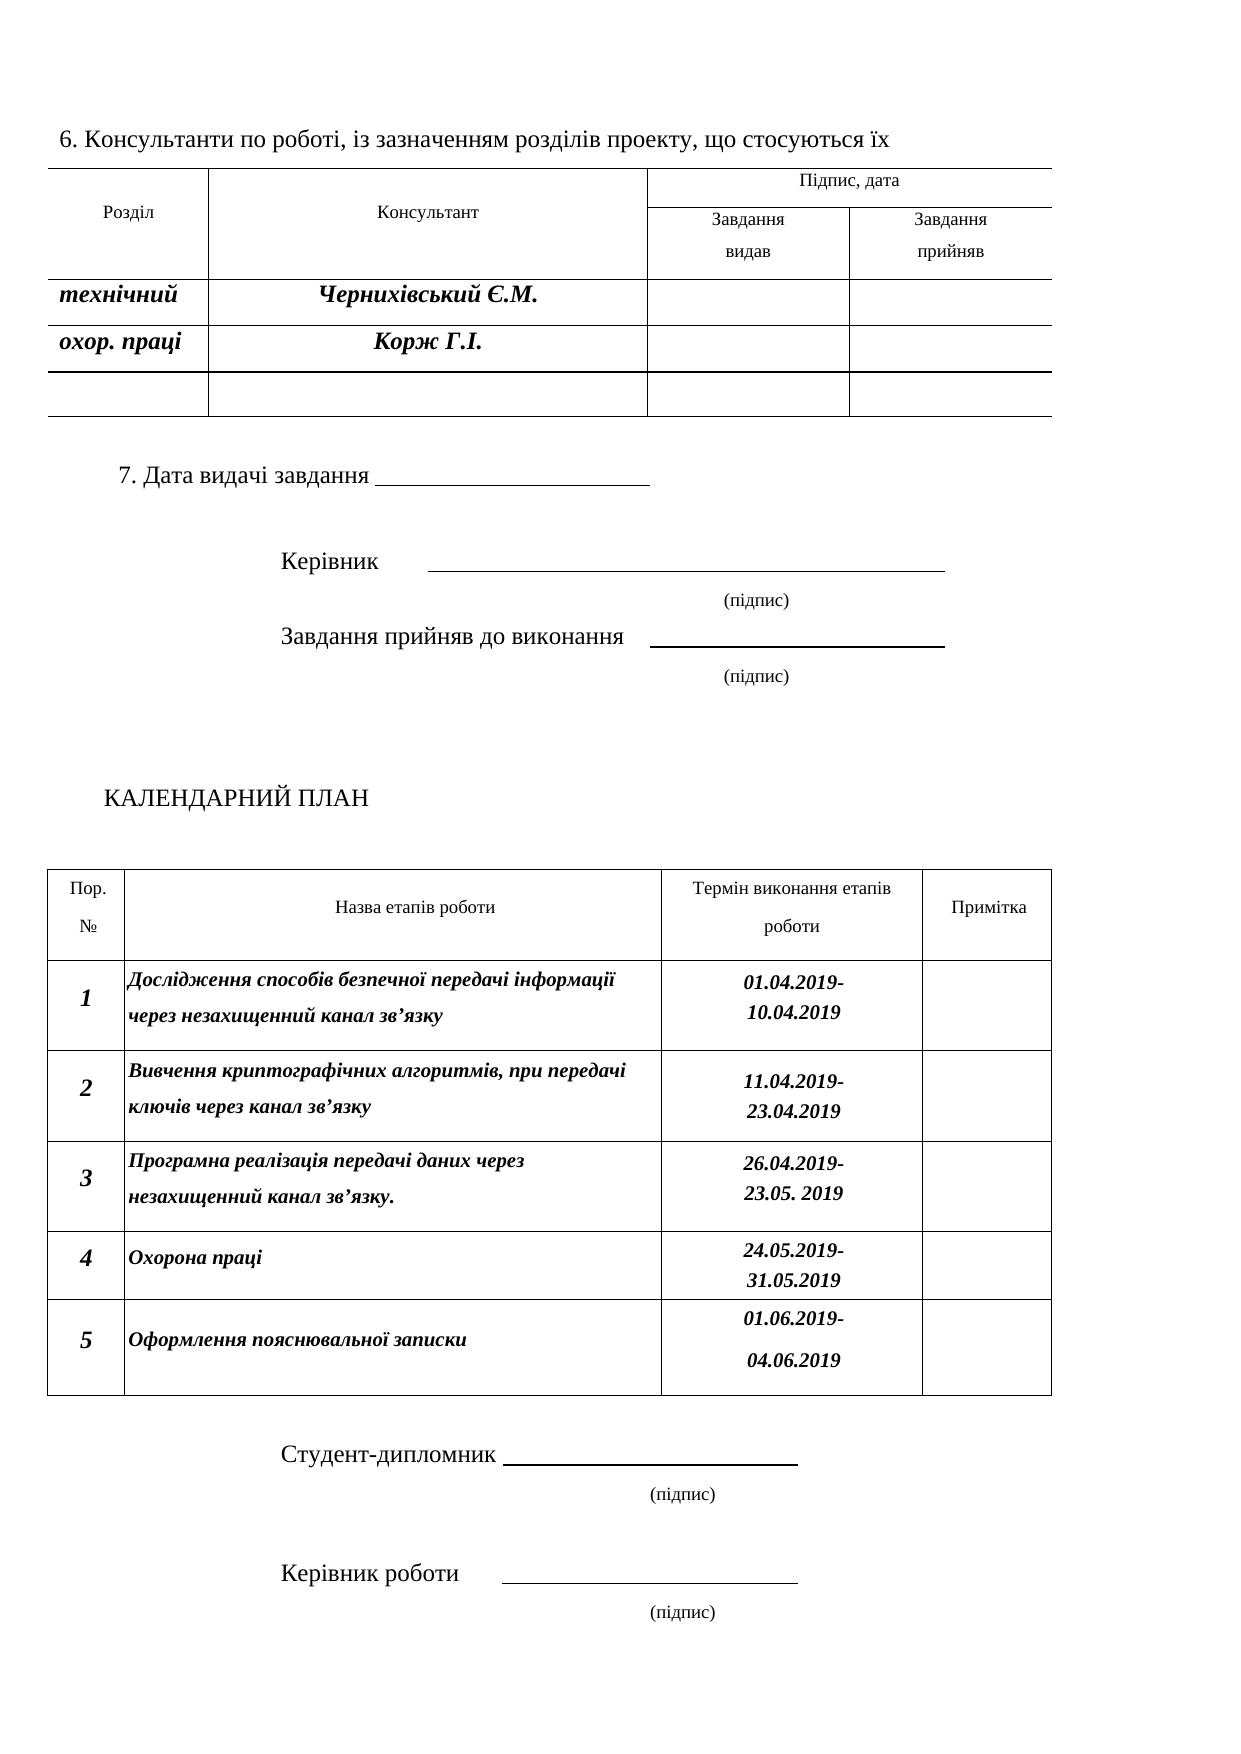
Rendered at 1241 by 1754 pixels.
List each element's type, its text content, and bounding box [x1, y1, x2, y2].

table_header Підпис, дата [648, 169, 1052, 207]
table_header Пор. № [48, 870, 124, 960]
text Керівник [59, 546, 1063, 575]
table_header Розділ [48, 169, 208, 278]
table_header Консультант [209, 169, 647, 278]
table_cell 4 [48, 1232, 124, 1299]
table_cell 01.04.2019- 10.04.2019 [662, 961, 922, 1050]
table_cell 26.04.2019- 23.05. 2019 [662, 1142, 922, 1231]
table_cell 3 [48, 1142, 124, 1231]
table_cell Корж Г.І. [209, 326, 647, 371]
table_cell Завдання прийняв [850, 208, 1052, 278]
table_cell [48, 373, 208, 416]
table_cell [923, 1051, 1051, 1141]
table_cell охор. праці [48, 326, 208, 371]
text Студент-дипломник [59, 1439, 1063, 1468]
text (підпис) [59, 589, 1063, 611]
table_cell [923, 1300, 1051, 1395]
table_header Назва етапів роботи [125, 870, 661, 960]
table_cell [648, 373, 849, 416]
text Завдання прийняв до виконання [59, 621, 1063, 650]
table_cell [923, 1232, 1051, 1299]
table_cell Дослідження способів безпечної передачі інформації через незахищенний канал зв’язку [125, 961, 661, 1050]
text 6. Консультанти по роботі, із зазначенням розділів проекту, що стосуються їх [59, 124, 1063, 153]
table_cell [850, 373, 1052, 416]
table_cell [923, 961, 1051, 1050]
table_cell Завдання видав [648, 208, 849, 278]
table_cell Програмна реалізація передачі даних через незахищенний канал зв’язку. [125, 1142, 661, 1231]
text КАЛЕНДАРНИЙ ПЛАН [59, 783, 1063, 812]
table_cell [850, 326, 1052, 371]
table_cell [923, 1142, 1051, 1231]
table_header Примітка [923, 870, 1051, 960]
table_cell [648, 326, 849, 371]
table_cell 24.05.2019- 31.05.2019 [662, 1232, 922, 1299]
table_cell 01.06.2019- 04.06.2019 [662, 1300, 922, 1395]
table_cell Вивчення криптографічних алгоритмів, при передачі ключів через канал зв’язку [125, 1051, 661, 1141]
text (підпис) [59, 664, 1063, 686]
table_cell 5 [48, 1300, 124, 1395]
text (підпис) [59, 1483, 1063, 1504]
table_cell 2 [48, 1051, 124, 1141]
table_header Термін виконання етапів роботи [662, 870, 922, 960]
text (підпис) [59, 1601, 1063, 1623]
table_cell Оформлення пояснювальної записки [125, 1300, 661, 1395]
table_cell [850, 280, 1052, 325]
table_cell 11.04.2019- 23.04.2019 [662, 1051, 922, 1141]
table_cell [648, 280, 849, 325]
table_cell [209, 373, 647, 416]
text 7. Дата видачі завдання [59, 460, 1063, 488]
table_cell Охорона праці [125, 1232, 661, 1299]
table_cell Чернихівський Є.М. [209, 280, 647, 325]
table_cell 1 [48, 961, 124, 1050]
table_cell технічний [48, 280, 208, 325]
text Керівник роботи [59, 1558, 1063, 1587]
